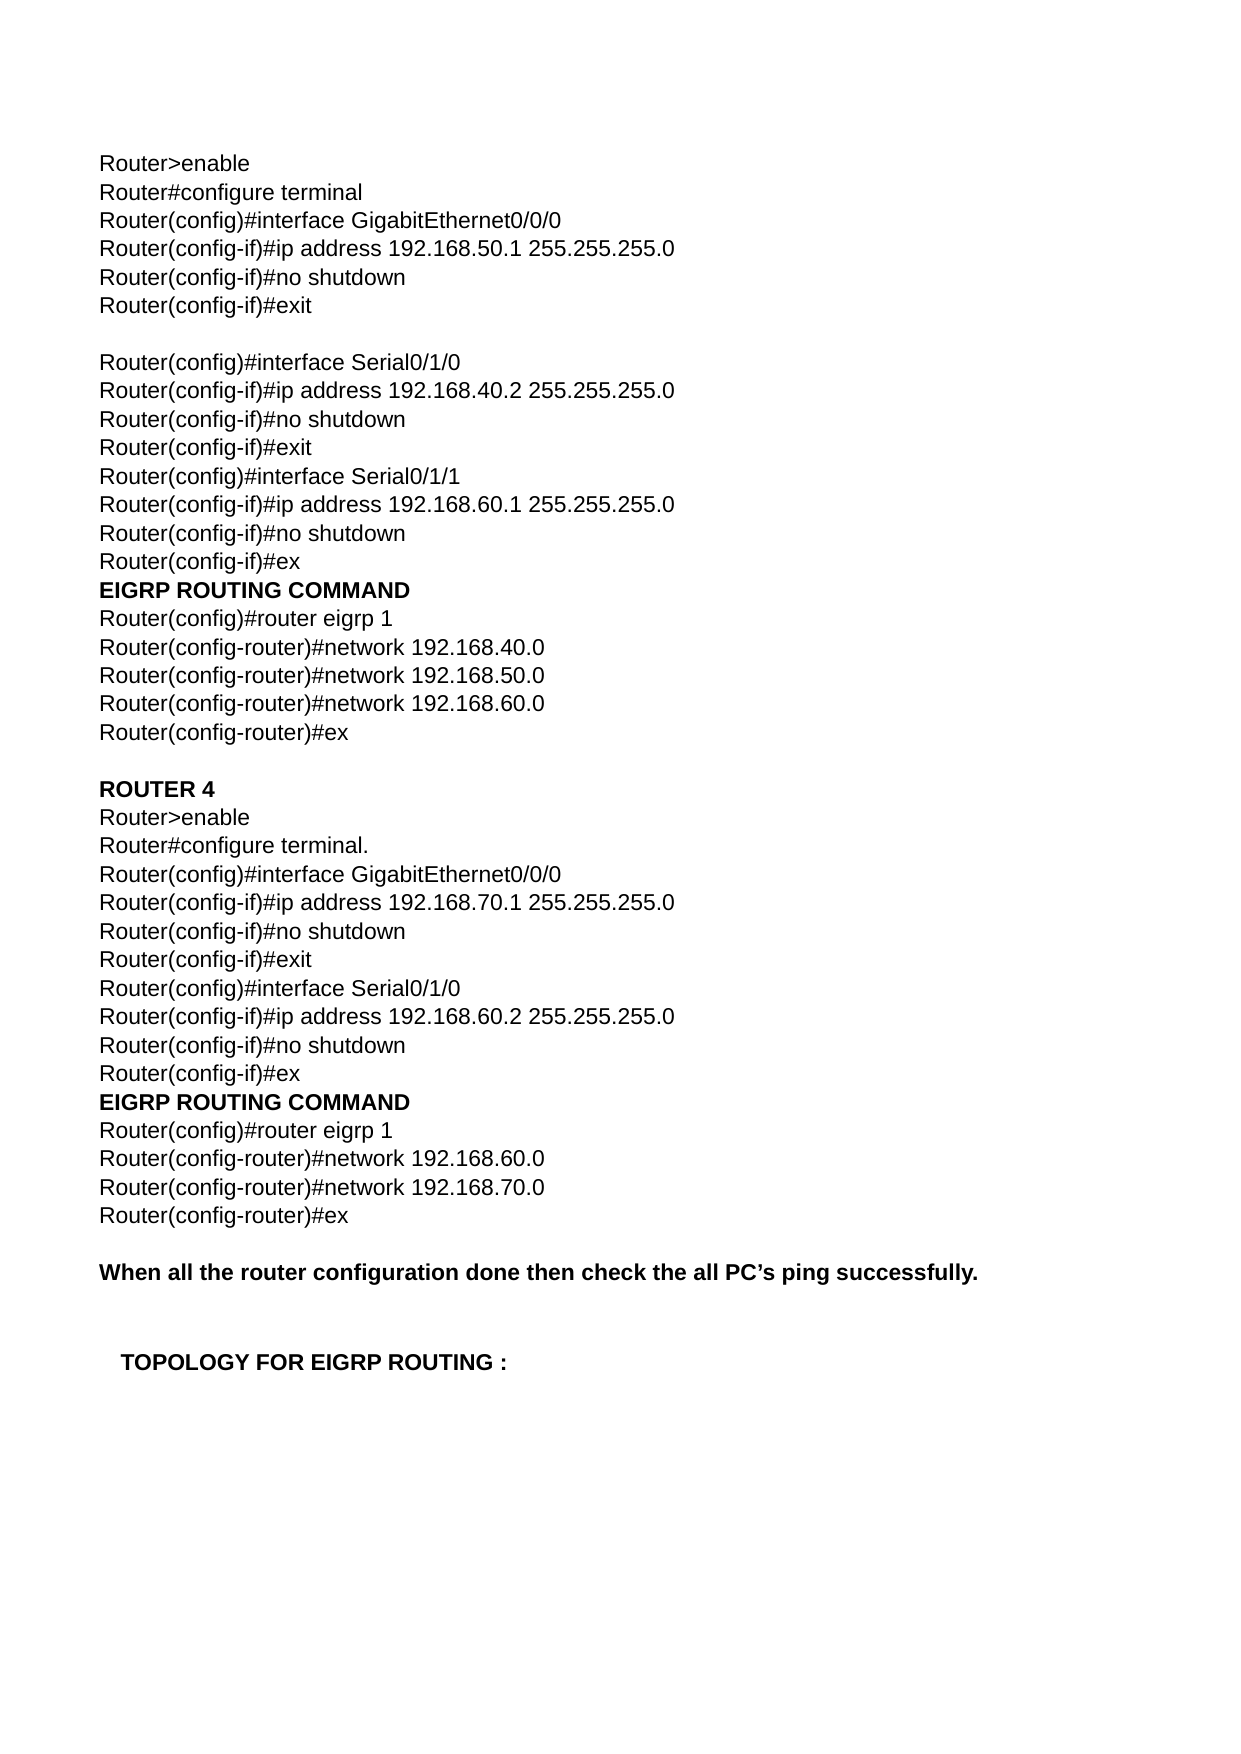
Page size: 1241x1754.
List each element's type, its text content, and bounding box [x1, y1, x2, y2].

list TOPOLOGY FOR EIGRP ROUTING : [120, 1349, 1090, 1376]
text Router(config-router)#ex [99, 1202, 1090, 1228]
text Router(config-router)#network 192.168.50.0 [99, 662, 1090, 688]
text Router(config-if)#ex [99, 1060, 1090, 1086]
text When all the router configuration done then check the all PC’s ping successfully. [99, 1259, 1090, 1285]
text Router(config)#interface GigabitEthernet0/0/0 [99, 207, 1090, 233]
text Router(config-if)#ip address 192.168.40.2 255.255.255.0 [99, 377, 1090, 404]
text Router#configure terminal. [99, 832, 1090, 859]
text Router(config)#interface GigabitEthernet0/0/0 [99, 861, 1090, 887]
text Router(config-router)#network 192.168.40.0 [99, 633, 1090, 660]
text Router(config-if)#no shutdown [99, 520, 1090, 546]
text Router(config-router)#ex [99, 719, 1090, 745]
text EIGRP ROUTING COMMAND [99, 577, 1090, 603]
text Router(config-if)#no shutdown [99, 918, 1090, 944]
text Router(config)#interface Serial0/1/1 [99, 463, 1090, 489]
text Router(config-if)#no shutdown [99, 264, 1090, 290]
text Router(config-router)#network 192.168.70.0 [99, 1174, 1090, 1200]
text Router(config-if)#ex [99, 548, 1090, 574]
text ROUTER 4 [99, 776, 1090, 802]
text Router(config-if)#no shutdown [99, 406, 1090, 432]
text Router(config-router)#network 192.168.60.0 [99, 690, 1090, 717]
text Router#configure terminal [99, 178, 1090, 205]
text Router(config)#router eigrp 1 [99, 605, 1090, 631]
text Router(config)#router eigrp 1 [99, 1117, 1090, 1143]
text Router(config)#interface Serial0/1/0 [99, 975, 1090, 1001]
text Router(config-if)#ip address 192.168.60.1 255.255.255.0 [99, 491, 1090, 518]
text Router>enable [99, 150, 1090, 176]
text Router(config-if)#ip address 192.168.50.1 255.255.255.0 [99, 235, 1090, 262]
text Router(config-router)#network 192.168.60.0 [99, 1145, 1090, 1172]
text Router(config-if)#exit [99, 946, 1090, 973]
text Router(config-if)#exit [99, 434, 1090, 461]
text Router(config-if)#no shutdown [99, 1032, 1090, 1058]
text Router(config-if)#ip address 192.168.70.1 255.255.255.0 [99, 889, 1090, 916]
text Router(config-if)#ip address 192.168.60.2 255.255.255.0 [99, 1003, 1090, 1029]
text Router(config-if)#exit [99, 292, 1090, 318]
text Router>enable [99, 804, 1090, 830]
text EIGRP ROUTING COMMAND [99, 1088, 1090, 1115]
text Router(config)#interface Serial0/1/0 [99, 349, 1090, 375]
